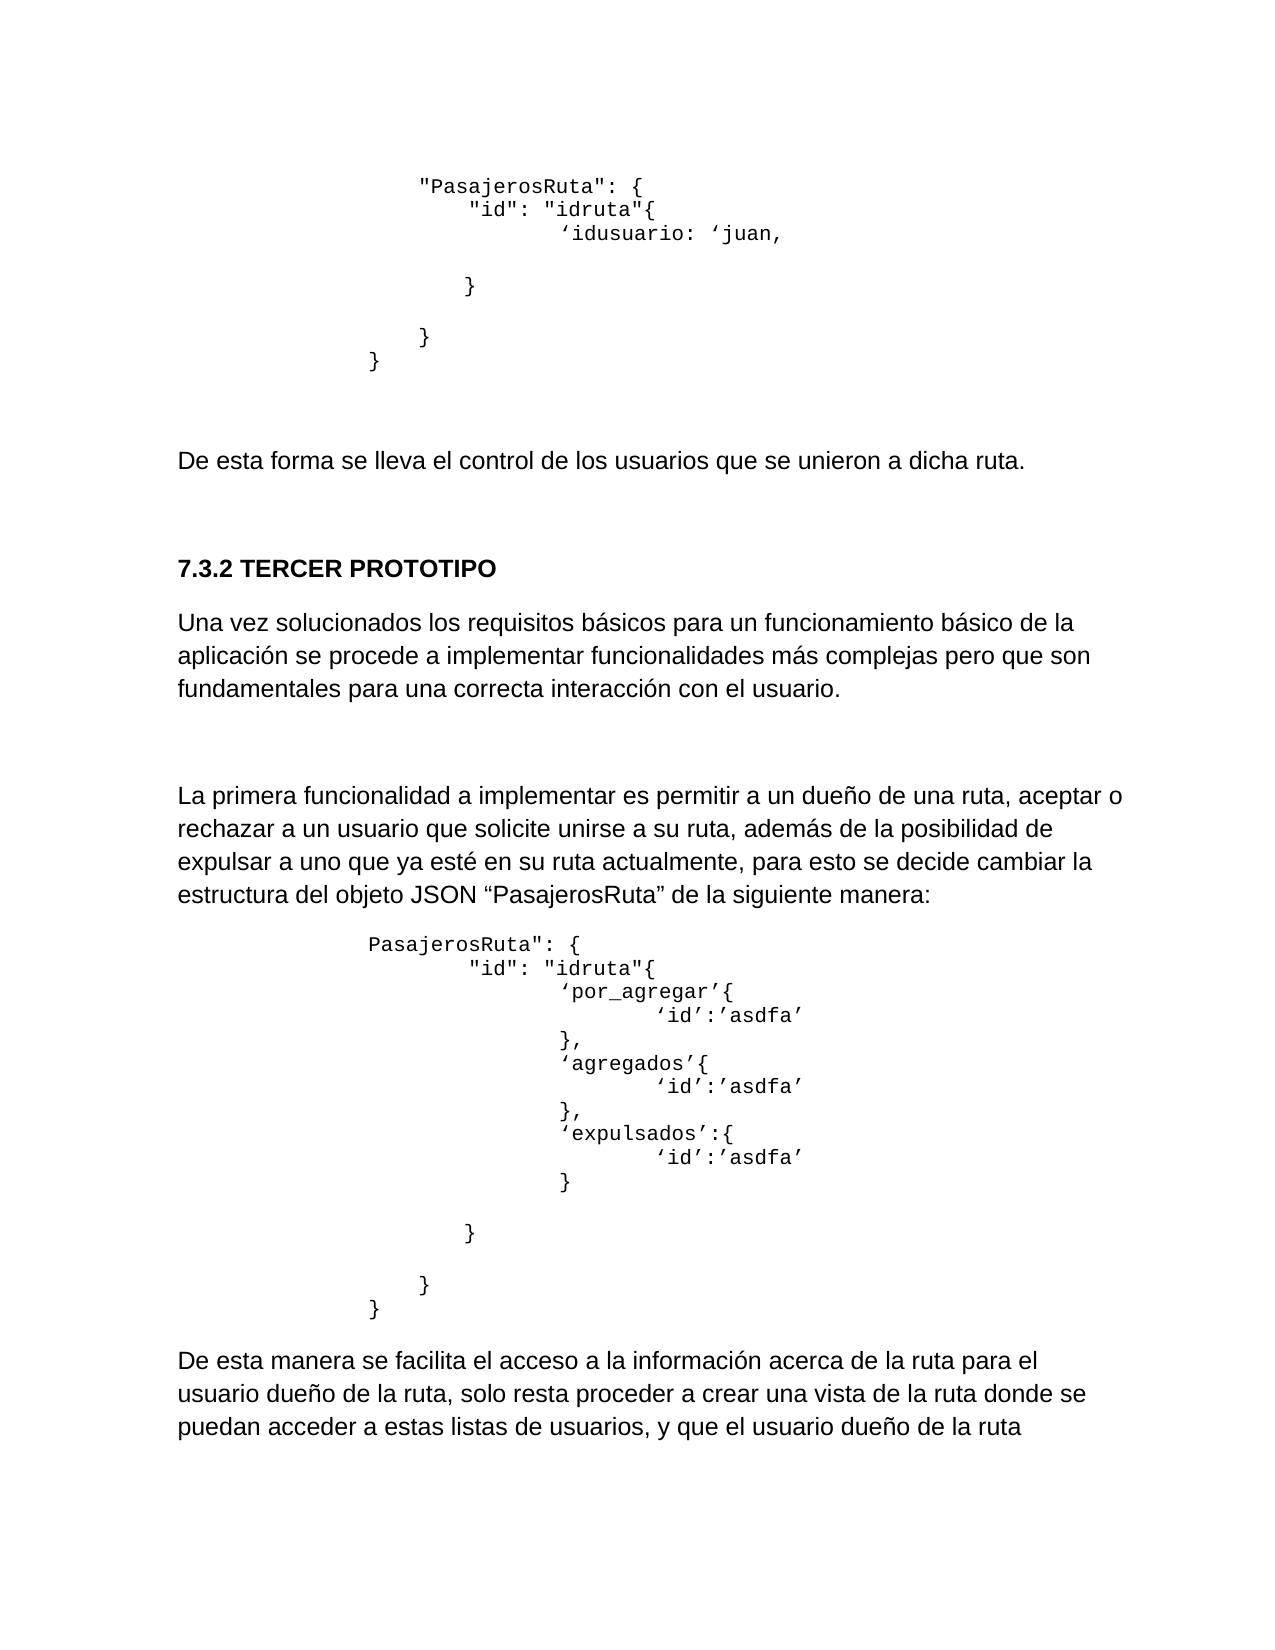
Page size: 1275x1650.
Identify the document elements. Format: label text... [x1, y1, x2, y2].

text De esta forma se lleva el control de los usuarios que se unieron a dicha ruta. [177, 446, 1127, 475]
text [177, 1346, 1127, 1441]
text } [294, 350, 1127, 374]
text ‘por_agregar’{ [368, 982, 1127, 1005]
text 7.3.2 TERCER PROTOTIPO [177, 554, 1127, 582]
text ‘agregados’{ [368, 1052, 1127, 1076]
text } [294, 1298, 1127, 1321]
text "id": "idruta"{ [368, 958, 1127, 982]
text }, [368, 1029, 1127, 1052]
text } [368, 326, 1127, 350]
text } [368, 1171, 1127, 1194]
text } [368, 1222, 1127, 1246]
text ‘id’:’asdfa’ [368, 1076, 1127, 1100]
text "PasajerosRuta": { [368, 176, 1127, 199]
text }, [368, 1100, 1127, 1123]
text } [368, 275, 1127, 298]
text "id": "idruta"{ [368, 199, 1127, 223]
text Una vez solucionados los requisitos básicos para un funcionamiento básico de la aplicación se procede a implementar funcionalidades más complejas pero que son fundamentales para una correcta interacción con el usuario. [177, 608, 1127, 702]
text ‘idusuario: ‘juan, [368, 223, 1127, 247]
text ‘id’:’asdfa’ [368, 1147, 1127, 1171]
text ‘id’:’asdfa’ [368, 1005, 1127, 1029]
text ‘expulsados’:{ [368, 1123, 1127, 1147]
text PasajerosRuta": { [368, 934, 1127, 958]
text } [368, 1274, 1127, 1298]
text La primera funcionalidad a implementar es permitir a un dueño de una ruta, aceptar o rechazar a un usuario que solicite unirse a su ruta, además de la posibilidad de expulsar a uno que ya esté en su ruta actualmente, para esto se decide cambiar la estructura del objeto JSON “PasajerosRuta” de la siguiente manera: [177, 781, 1127, 909]
